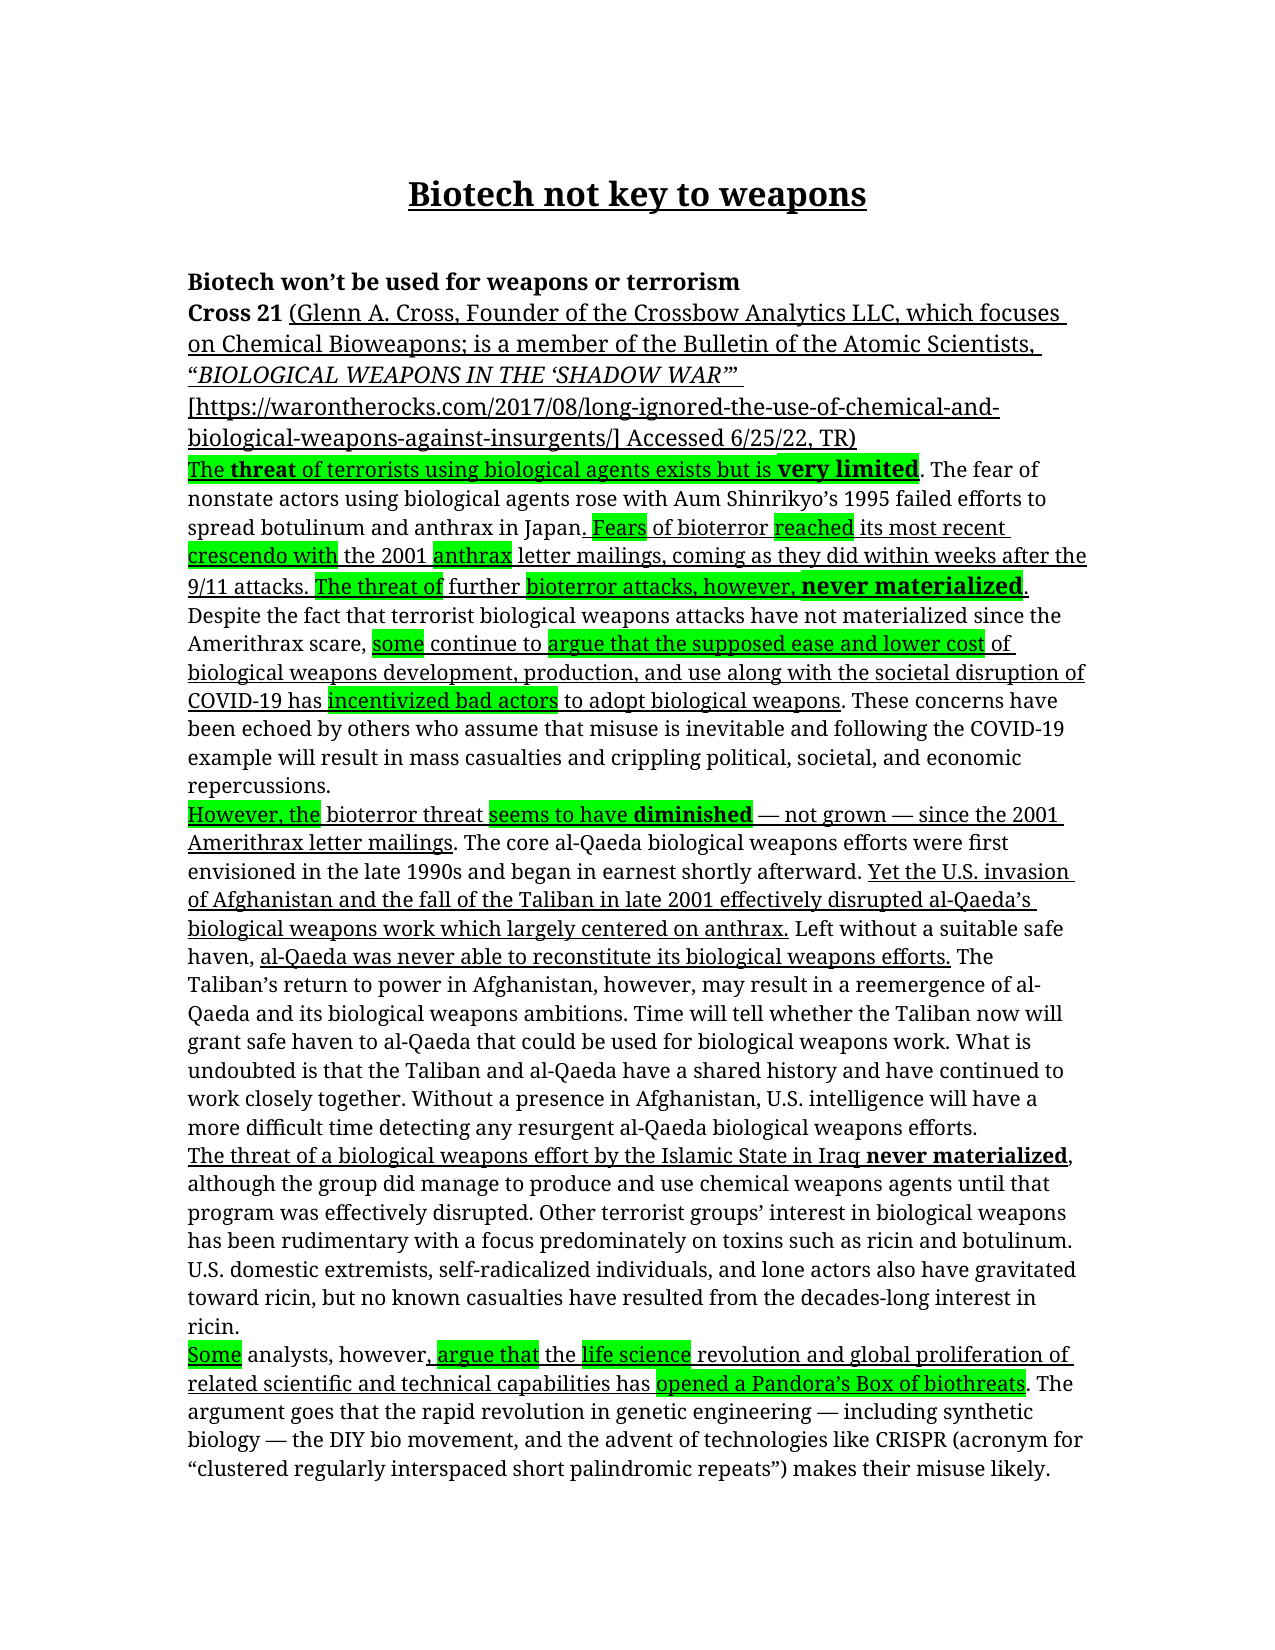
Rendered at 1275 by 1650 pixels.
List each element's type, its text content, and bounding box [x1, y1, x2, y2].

text Despite the fact that terrorist biological weapons attacks have not materialized since the Amerithrax scare, some continue to argue that the supposed ease and lower cost of biological weapons development, production, and use along with the societal disruption of COVID-19 has incentivized bad actors to adopt biological weapons. These concerns have been echoed by others who assume that misuse is inevitable and following the COVID-19 example will result in mass casualties and crippling political, societal, and economic repercussions. [187, 601, 1087, 800]
subtitle Biotech won’t be used for weapons or terrorism [187, 266, 1087, 297]
text However, the bioterror threat seems to have diminished — not grown — since the 2001 Amerithrax letter mailings. The core al-Qaeda biological weapons efforts were first envisioned in the late 1990s and began in earnest shortly afterward. Yet the U.S. invasion of Afghanistan and the fall of the Taliban in late 2001 effectively disrupted al-Qaeda’s biological weapons work which largely centered on anthrax. Left without a suitable safe haven, al-Qaeda was never able to reconstitute its biological weapons efforts. The Taliban’s return to power in Afghanistan, however, may result in a reemergence of al-Qaeda and its biological weapons ambitions. Time will tell whether the Taliban now will grant safe haven to al-Qaeda that could be used for biological weapons work. What is undoubted is that the Taliban and al-Qaeda have a shared history and have continued to work closely together. Without a presence in Afghanistan, U.S. intelligence will have a more difficult time detecting any resurgent al-Qaeda biological weapons efforts. [187, 800, 1087, 1141]
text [187, 1340, 1087, 1482]
text The threat of terrorists using biological agents exists but is very limited. The fear of nonstate actors using biological agents rose with Aum Shinrikyo’s 1995 failed efforts to spread botulinum and anthrax in Japan. Fears of bioterror reached its most recent crescendo with the 2001 anthrax letter mailings, coming as they did within weeks after the 9/11 attacks. The threat of further bioterror attacks, however, never materialized. [187, 453, 1087, 565]
text The threat of terrorists using biological agents exists but is very limited. The fear of nonstate actors using biological agents rose with Aum Shinrikyo’s 1995 failed efforts to spread botulinum and anthrax in Japan. Fears of bioterror reached its most recent crescendo with the 2001 anthrax letter mailings, coming as they did within weeks after the 9/11 attacks. The threat of further bioterror attacks, however, never materialized. [187, 566, 1087, 601]
subtitle Biotech not key to weapons [187, 171, 1087, 216]
text Cross 21 (Glenn A. Cross, Founder of the Crossbow Analytics LLC, which focuses on Chemical Bioweapons; is a member of the Bulletin of the Atomic Scientists, “BIOLOGICAL WEAPONS IN THE ‘SHADOW WAR’” [https://warontherocks.com/2017/08/long-ignored-the-use-of-chemical-and-biological-weapons-against-insurgents/] Accessed 6/25/22, TR) [187, 297, 1087, 453]
text The threat of a biological weapons effort by the Islamic State in Iraq never materialized, although the group did manage to produce and use chemical weapons agents until that program was effectively disrupted. Other terrorist groups’ interest in biological weapons has been rudimentary with a focus predominately on toxins such as ricin and botulinum. U.S. domestic extremists, self-radicalized individuals, and lone actors also have gravitated toward ricin, but no known casualties have resulted from the decades-long interest in ricin. [187, 1141, 1087, 1340]
